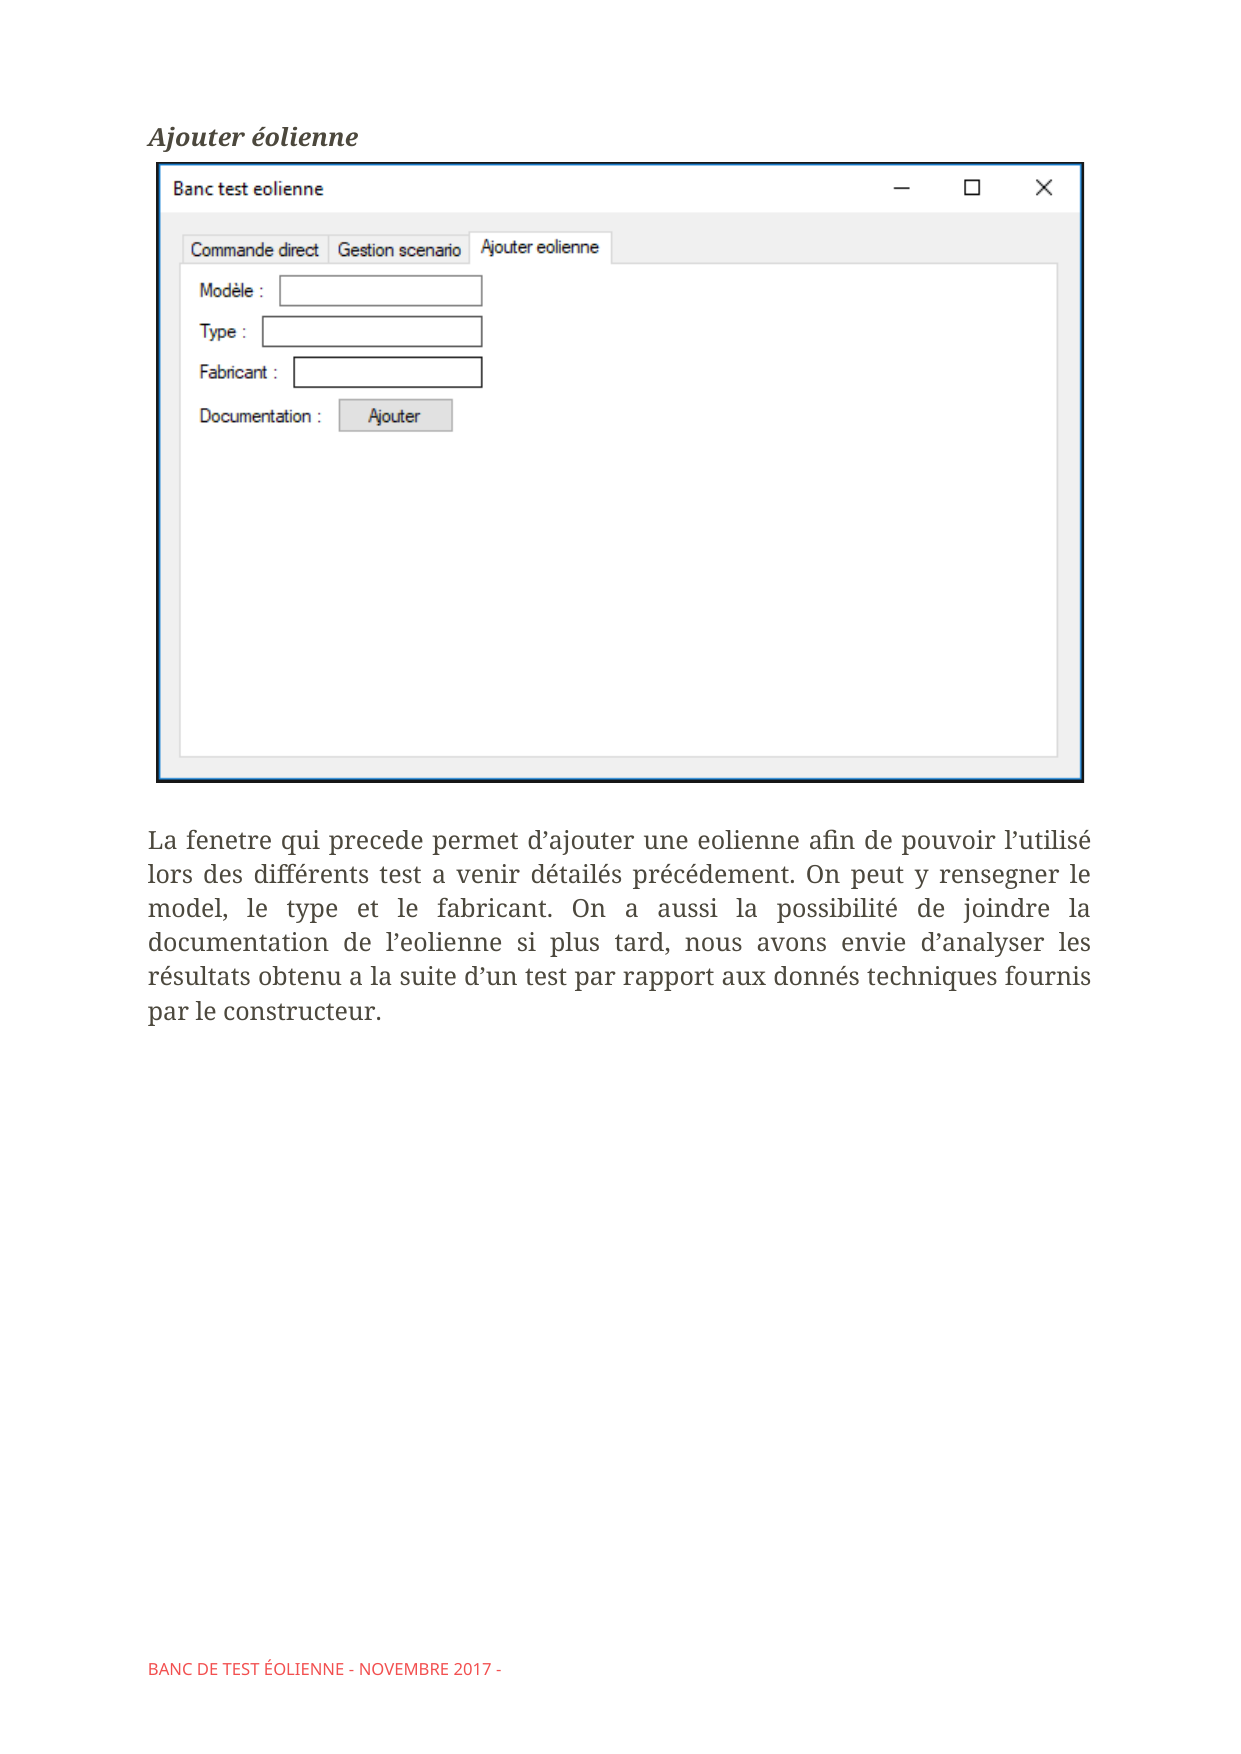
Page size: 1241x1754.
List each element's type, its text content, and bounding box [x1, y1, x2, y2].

picture [156, 162, 1085, 783]
subtitle Ajouter éolienne [148, 119, 1092, 154]
text La fenetre qui precede permet d’ajouter une eolienne afin de pouvoir l’utilisé lors des différents test a venir détailés précédement. On peut y rensegner le model, le type et le fabricant. On a aussi la possibilité de joindre la documentation de l’eolienne si plus tard, nous avons envie d’analyser les résultats obtenu a la suite d’un test par rapport aux donnés techniques fournis par le constructeur. [148, 823, 1092, 1027]
